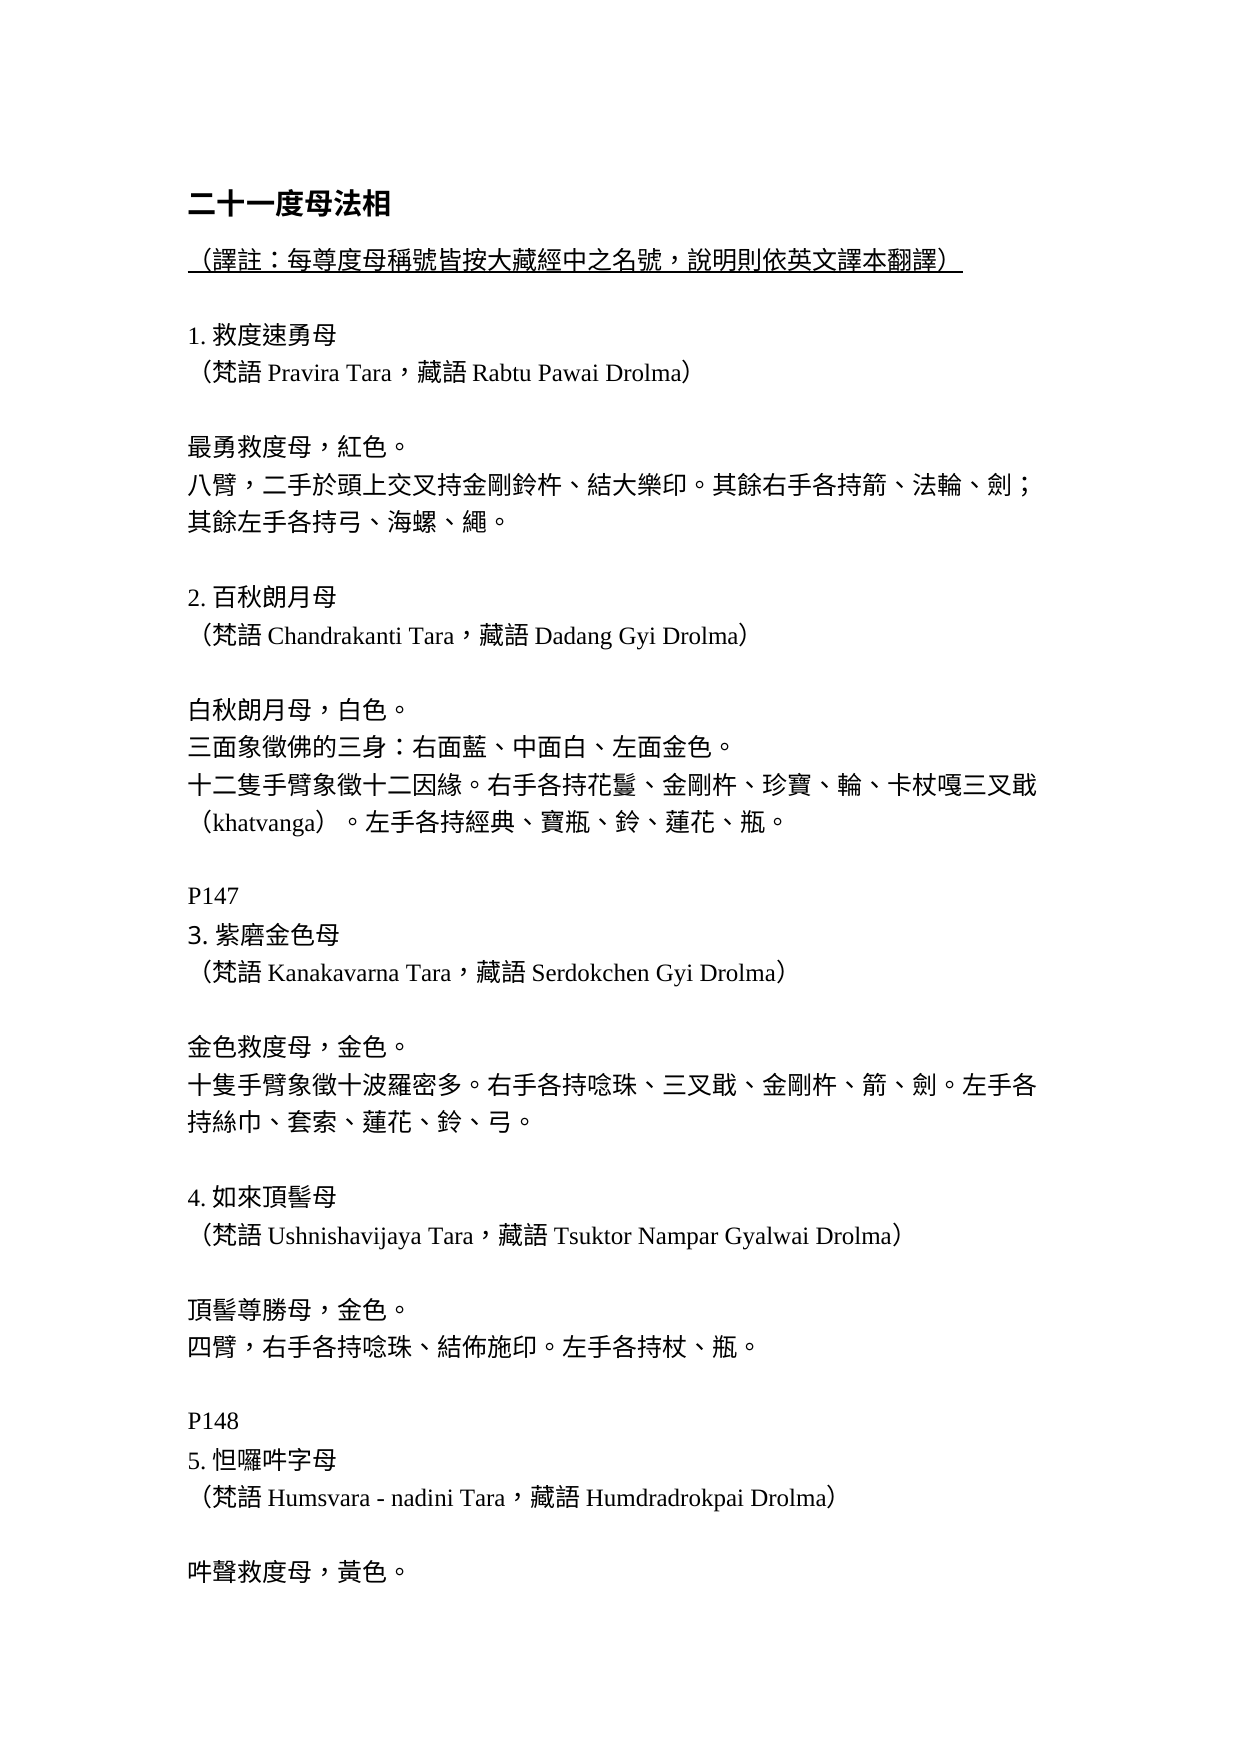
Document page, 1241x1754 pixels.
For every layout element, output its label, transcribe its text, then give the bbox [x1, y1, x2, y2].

text 三面象徵佛的三身：右面藍、中面白、左面金色。 [187, 727, 1053, 764]
text 頂髻尊勝母，金色。 [187, 1289, 1053, 1327]
text 吽聲救度母，黃色。 [187, 1552, 1053, 1589]
text 2. 百秋朗月母 [187, 577, 1053, 614]
text （梵語Humsvara - nadini Tara，藏語Humdradrokpai Drolma） [187, 1477, 1053, 1514]
text P148 [187, 1402, 1053, 1439]
text （梵語Pravira Tara，藏語Rabtu Pawai Drolma） [187, 352, 1053, 389]
text 1. 救度速勇母 [187, 314, 1053, 352]
text 3. 紫磨金色母 [187, 914, 1053, 952]
text 最勇救度母，紅色。 [187, 427, 1053, 464]
text 十二隻手臂象徵十二因緣。右手各持花鬘、金剛杵、珍寶、輪、卡杖嘎三叉戢（khatvanga）。左手各持經典、寶瓶、鈴、蓮花、瓶。 [187, 764, 1053, 839]
text 二十一度母法相 [187, 164, 1053, 239]
text 八臂，二手於頭上交叉持金剛鈴杵、結大樂印。其餘右手各持箭、法輪、劍；其餘左手各持弓、海螺、繩。 [187, 464, 1053, 539]
text P147 [187, 877, 1053, 914]
text （梵語Ushnishavijaya Tara，藏語Tsuktor Nampar Gyalwai Drolma） [187, 1214, 1053, 1252]
text 金色救度母，金色。 [187, 1027, 1053, 1064]
text 4. 如來頂髻母 [187, 1177, 1053, 1214]
text （梵語Chandrakanti Tara，藏語Dadang Gyi Drolma） [187, 614, 1053, 652]
text （梵語Kanakavarna Tara，藏語Serdokchen Gyi Drolma） [187, 952, 1053, 989]
text 十隻手臂象徵十波羅密多。右手各持唸珠、三叉戢、金剛杵、箭、劍。左手各持絲巾、套索、蓮花、鈴、弓。 [187, 1064, 1053, 1139]
text （譯註：每尊度母稱號皆按大藏經中之名號，說明則依英文譯本翻譯） [187, 239, 1053, 277]
text 四臂，右手各持唸珠、結佈施印。左手各持杖、瓶。 [187, 1327, 1053, 1364]
text 5. 怛囉吽字母 [187, 1439, 1053, 1477]
text 白秋朗月母，白色。 [187, 689, 1053, 727]
